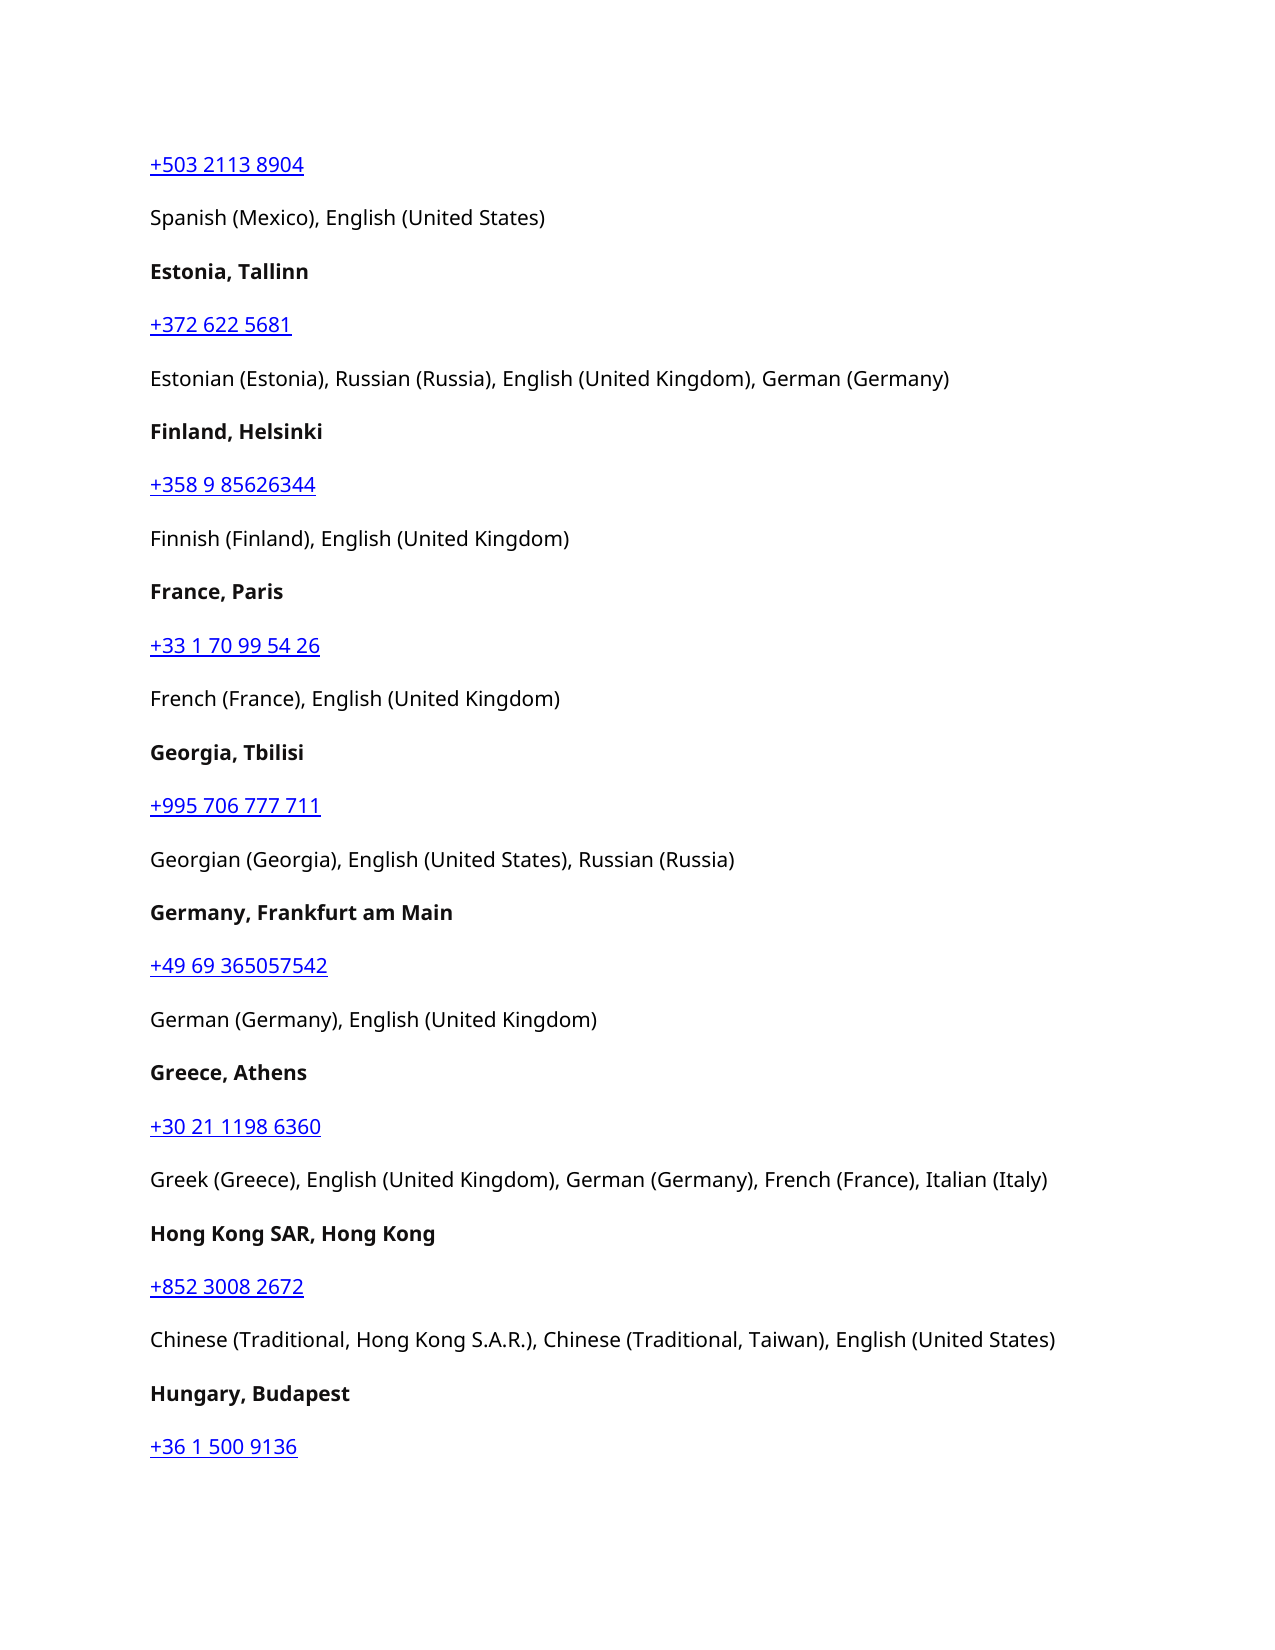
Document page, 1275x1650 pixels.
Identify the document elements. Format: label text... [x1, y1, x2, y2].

text French (France), English (United Kingdom) [150, 684, 1125, 713]
text +372 622 5681 [150, 310, 1125, 339]
text Greek (Greece), English (United Kingdom), German (Germany), French (France), Italian (Italy) [150, 1165, 1125, 1194]
text Chinese (Traditional, Hong Kong S.A.R.), Chinese (Traditional, Taiwan), English (United States) [150, 1326, 1125, 1354]
text +995 706 777 711 [150, 791, 1125, 820]
text Estonia, Tallinn [150, 257, 1125, 285]
text Georgian (Georgia), English (United States), Russian (Russia) [150, 845, 1125, 873]
text +36 1 500 9136 [150, 1432, 1125, 1461]
text Finnish (Finland), English (United Kingdom) [150, 524, 1125, 552]
text Georgia, Tbilisi [150, 738, 1125, 766]
text +49 69 365057542 [150, 952, 1125, 980]
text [150, 203, 1125, 232]
text Estonian (Estonia), Russian (Russia), English (United Kingdom), German (Germany) [150, 364, 1125, 392]
text Hong Kong SAR, Hong Kong [150, 1219, 1125, 1247]
text +358 9 85626344 [150, 471, 1125, 499]
text +852 3008 2672 [150, 1272, 1125, 1301]
text France, Paris [150, 577, 1125, 606]
text +33 1 70 99 54 26 [150, 631, 1125, 659]
text German (Germany), English (United Kingdom) [150, 1005, 1125, 1033]
text Hungary, Budapest [150, 1379, 1125, 1407]
text +503 2113 8904 [150, 150, 1125, 178]
text +30 21 1198 6360 [150, 1112, 1125, 1140]
text Greece, Athens [150, 1058, 1125, 1087]
text Finland, Helsinki [150, 417, 1125, 446]
text Germany, Frankfurt am Main [150, 898, 1125, 927]
